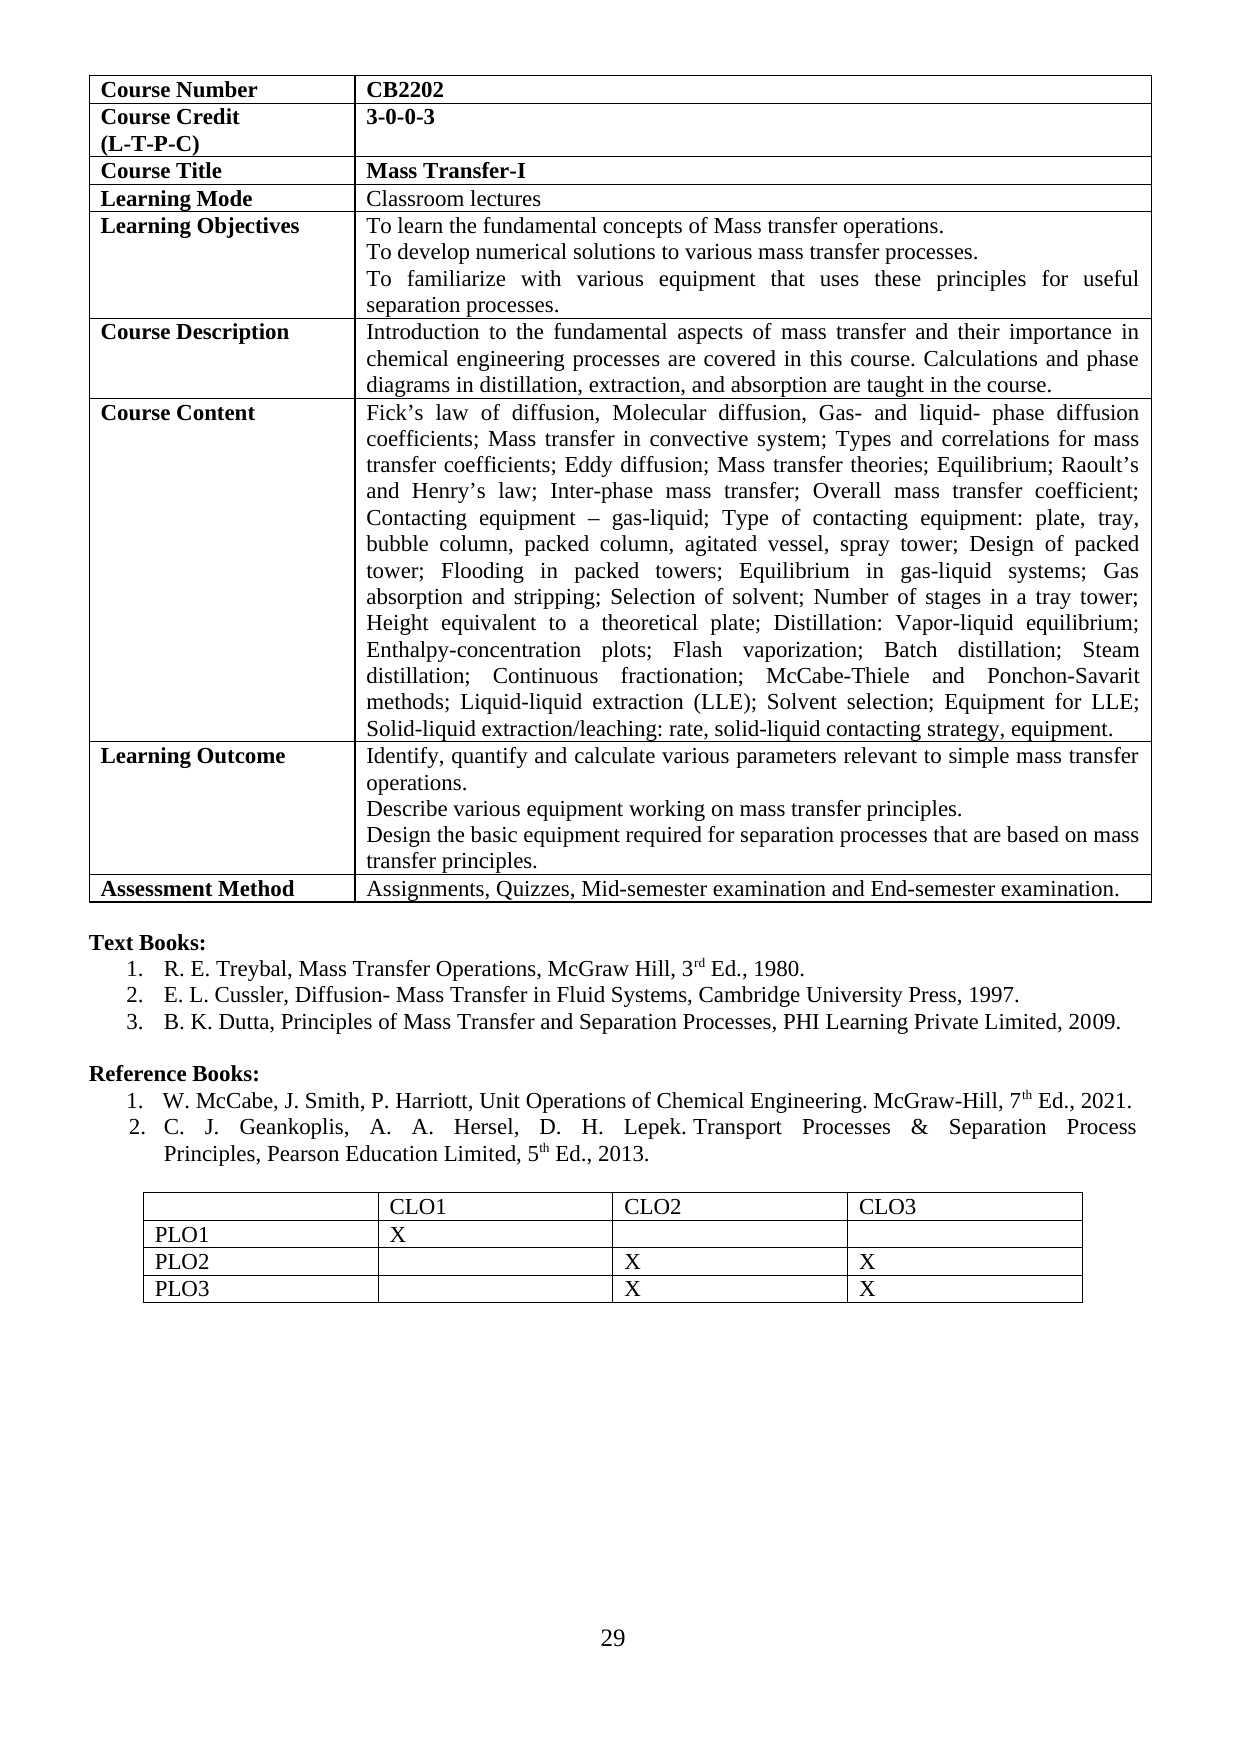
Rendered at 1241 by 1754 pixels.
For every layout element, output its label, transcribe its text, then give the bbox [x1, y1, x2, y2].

table_cell Learning Outcome [90, 742, 354, 874]
table_cell [379, 1248, 612, 1274]
list R. E. Treybal, Mass Transfer Operations, McGraw Hill, 3rd Ed., 1980. [126, 955, 1137, 981]
table_cell Classroom lectures [356, 185, 1151, 211]
table_cell 3-0-0-3 [356, 104, 1151, 156]
table_cell Learning Objectives [90, 212, 354, 317]
table_cell PLO2 [144, 1248, 378, 1274]
table_cell Course Credit (L-T-P-C) [90, 104, 354, 156]
table_cell Introduction to the fundamental aspects of mass transfer and their importance in chemical engineering processes are covered in this course. Calculations and phase diagrams in distillation, extraction, and absorption are taught in the course. [356, 319, 1151, 397]
table_cell [379, 1276, 612, 1302]
table_cell X [379, 1221, 612, 1247]
table_cell [848, 1221, 1082, 1247]
table_cell Mass Transfer-I [356, 157, 1151, 183]
list E. L. Cussler, Diffusion- Mass Transfer in Fluid Systems, Cambridge University Press, 1997. [126, 981, 1137, 1008]
table_cell X [613, 1248, 847, 1274]
table_cell PLO1 [144, 1221, 378, 1247]
table_cell Assignments, Quizzes, Mid-semester examination and End-semester examination. [356, 875, 1151, 901]
table_cell [613, 1221, 847, 1247]
table_cell Learning Mode [90, 185, 354, 211]
text 2. C. J. Geankoplis, A. A. Hersel, D. H. Lepek. Transport Processes & Separation Process Principles, Pearson Education Limited, 5th Ed., 2013. [89, 1113, 1137, 1166]
table_cell Assessment Method [90, 875, 354, 901]
table_header CLO3 [848, 1193, 1082, 1220]
table_cell Fick’s law of diffusion, Molecular diffusion, Gas- and liquid- phase diffusion coefficients; Mass transfer in convective system; Types and correlations for mass transfer coefficients; Eddy diffusion; Mass transfer theories; Equilibrium; Raoult’s and Henry’s law; Inter-phase mass transfer; Overall mass transfer coefficient; Contacting equipment – gas-liquid; Type of contacting equipment: plate, tray, bubble column, packed column, agitated vessel, spray tower; Design of packed tower; Flooding in packed towers; Equilibrium in gas-liquid systems; Gas absorption and stripping; Selection of solvent; Number of stages in a tray tower; Height equivalent to a theoretical plate; Distillation: Vapor-liquid equilibrium; Enthalpy-concentration plots; Flash vaporization; Batch distillation; Steam distillation; Continuous fractionation; McCabe-Thiele and Ponchon-Savarit methods; Liquid-liquid extraction (LLE); Solvent selection; Equipment for LLE; Solid-liquid extraction/leaching: rate, solid-liquid contacting strategy, equipment. [356, 399, 1151, 741]
table_cell X [848, 1248, 1082, 1274]
table_header CLO2 [613, 1193, 847, 1220]
list B. K. Dutta, Principles of Mass Transfer and Separation Processes, PHI Learning Private Limited, 2009. [126, 1008, 1137, 1034]
table_header CLO1 [379, 1193, 612, 1220]
table_cell To learn the fundamental concepts of Mass transfer operations. To develop numerical solutions to various mass transfer processes. To familiarize with various equipment that uses these principles for useful separation processes. [356, 212, 1151, 317]
table_cell Course Title [90, 157, 354, 183]
table_cell Course Content [90, 399, 354, 741]
table_header Course Number [90, 76, 354, 102]
table_header CB2202 [356, 76, 1151, 102]
table_cell Identify, quantify and calculate various parameters relevant to simple mass transfer operations. Describe various equipment working on mass transfer principles. Design the basic equipment required for separation processes that are based on mass transfer principles. [356, 742, 1151, 874]
table_header [144, 1193, 378, 1220]
table_cell X [848, 1276, 1082, 1302]
text Text Books: [89, 929, 1137, 955]
text 1. W. McCabe, J. Smith, P. Harriott, Unit Operations of Chemical Engineering. McGraw-Hill, 7th Ed., 2021. [126, 1087, 1137, 1113]
text Reference Books: [89, 1061, 1137, 1087]
table_cell X [613, 1276, 847, 1302]
table_cell Course Description [90, 319, 354, 397]
table_cell PLO3 [144, 1276, 378, 1302]
